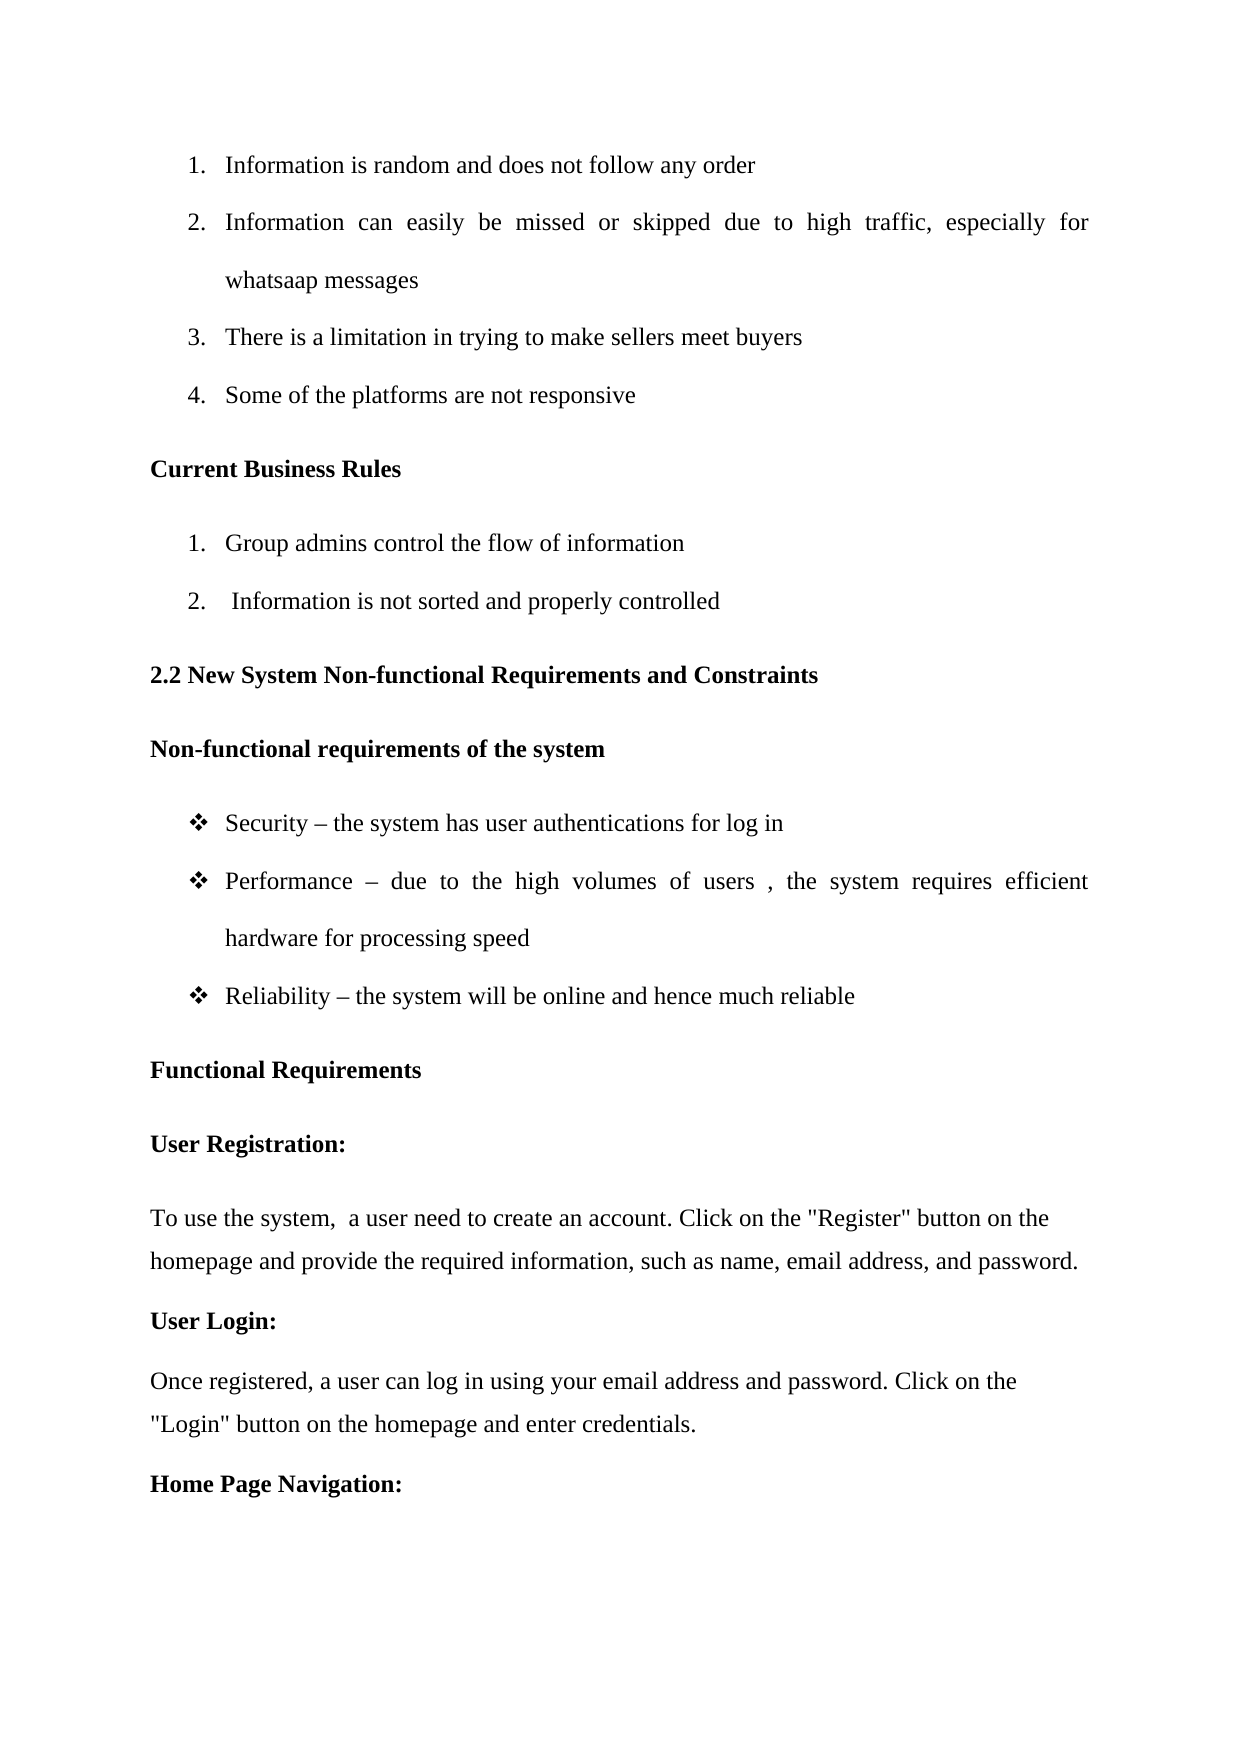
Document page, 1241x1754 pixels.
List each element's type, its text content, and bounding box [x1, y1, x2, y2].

list Information can easily be missed or skipped due to high traffic, especially for whatsaap messages [187, 207, 1090, 294]
text User Registration: [150, 1129, 1090, 1158]
list There is a limitation in trying to make sellers meet buyers [187, 322, 1090, 351]
list Group admins control the flow of information [187, 528, 1090, 557]
text Non-functional requirements of the system [150, 734, 1090, 763]
text Current Business Rules [150, 454, 1090, 483]
list Information is not sorted and properly controlled [187, 586, 1090, 614]
text 2.2 New System Non-functional Requirements and Constraints [150, 660, 1090, 689]
text Home Page Navigation: [150, 1469, 1090, 1498]
list Reliability – the system will be online and hence much reliable [187, 981, 1090, 1009]
list Performance – due to the high volumes of users , the system requires efficient hardware for processing speed [187, 866, 1090, 952]
list Some of the platforms are not responsive [187, 380, 1090, 409]
text To use the system, a user need to create an account. Click on the "Register" button on the homepage and provide the required information, such as name, email address, and password. [150, 1203, 1090, 1275]
text Once registered, a user can log in using your email address and password. Click on the "Login" button on the homepage and enter credentials. [150, 1366, 1090, 1438]
list Information is random and does not follow any order [187, 150, 1090, 179]
list Security – the system has user authentications for log in [187, 808, 1090, 837]
text Functional Requirements [150, 1055, 1090, 1084]
text User Login: [150, 1306, 1090, 1335]
